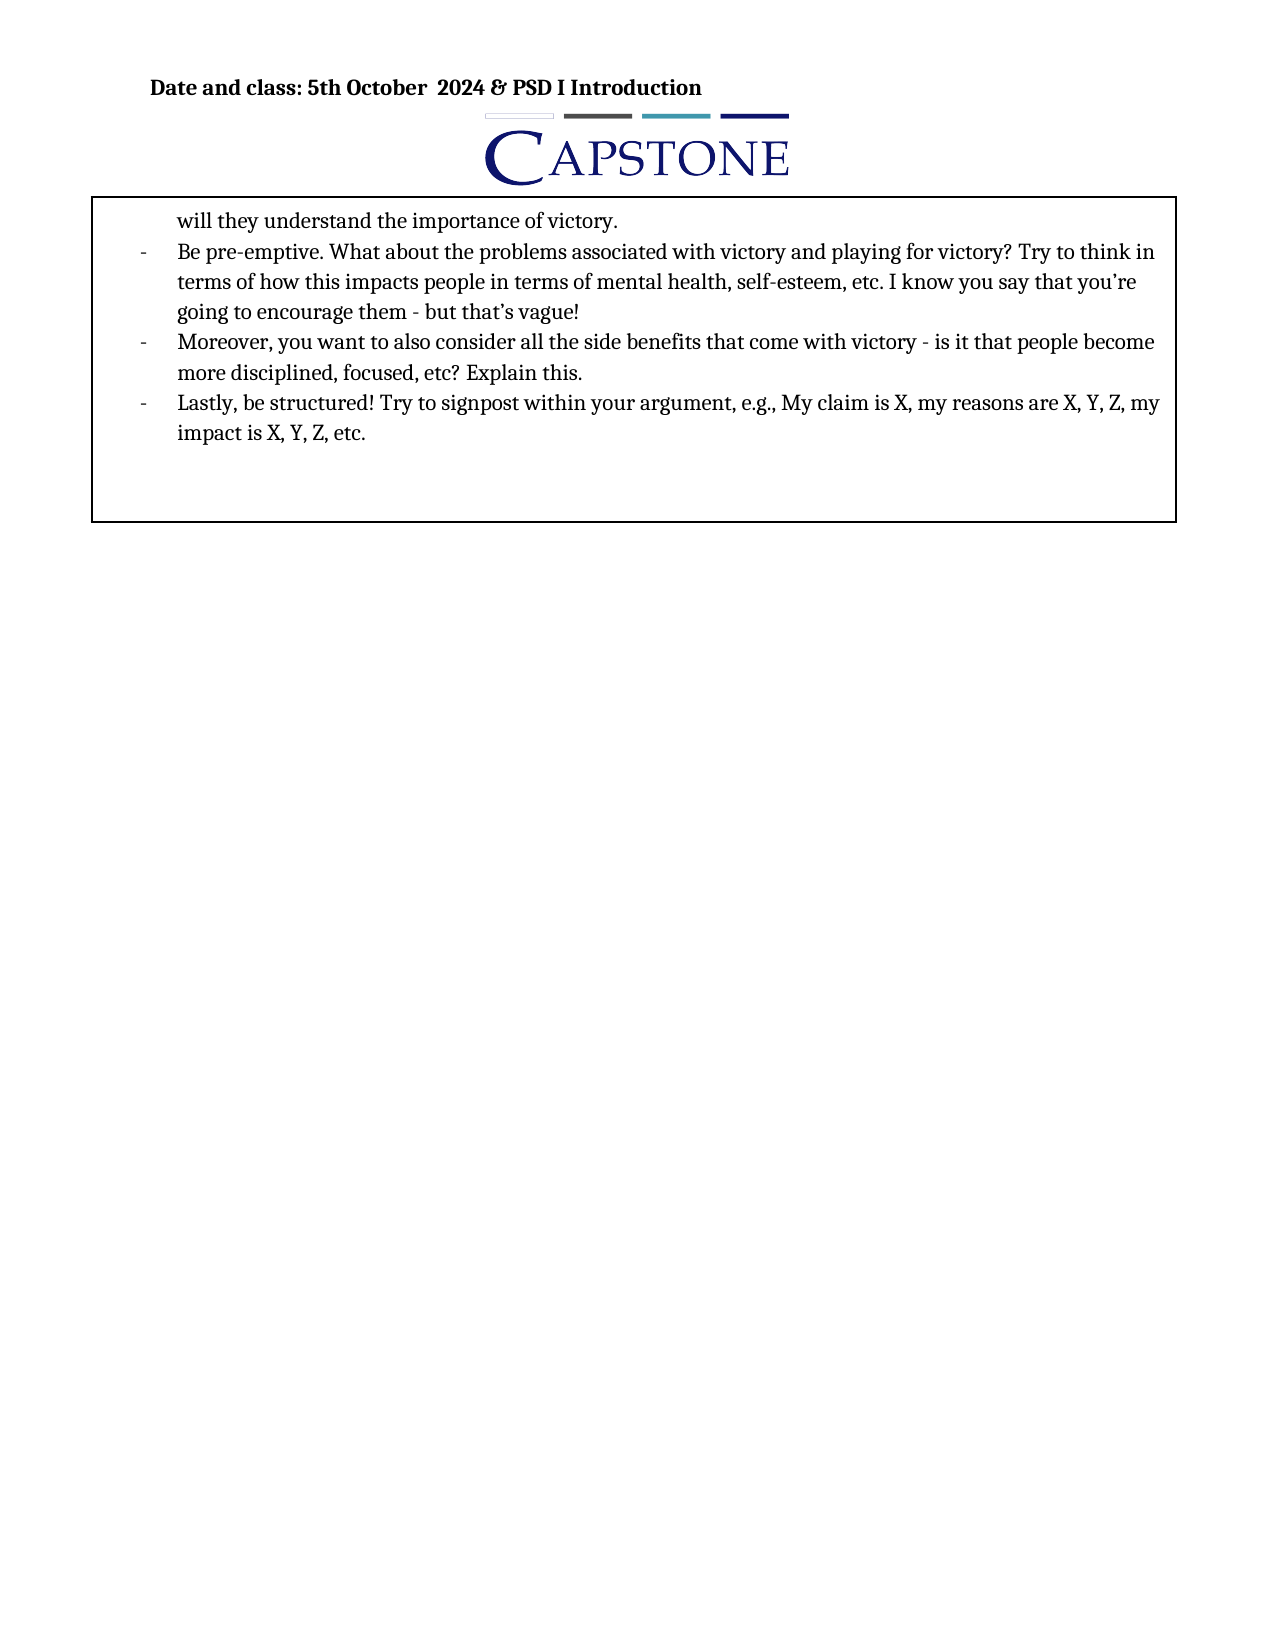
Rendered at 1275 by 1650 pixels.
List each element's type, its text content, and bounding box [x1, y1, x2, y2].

picture [477, 105, 798, 192]
